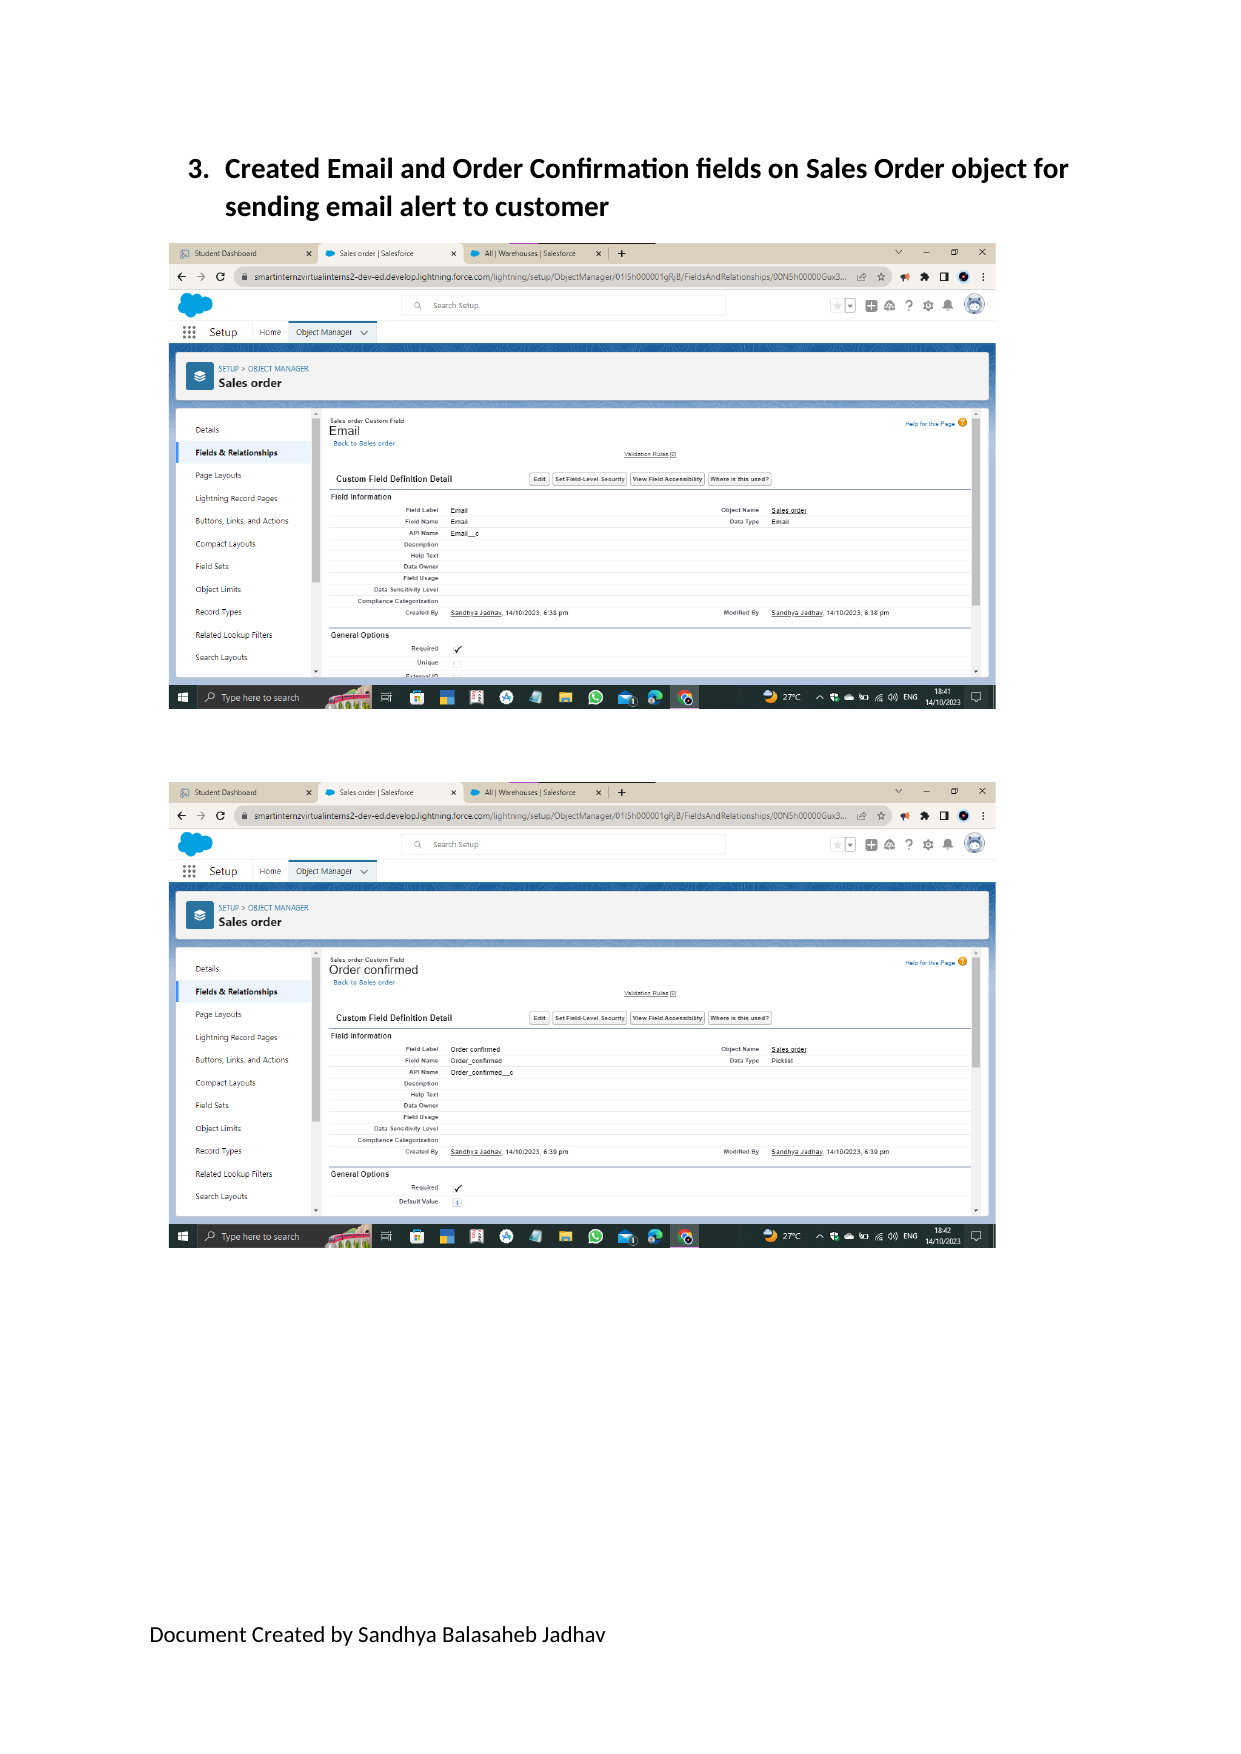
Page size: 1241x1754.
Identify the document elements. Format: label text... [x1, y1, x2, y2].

list Created Email and Order Confirmation fields on Sales Order object for sending email alert to customer [187, 150, 1090, 224]
